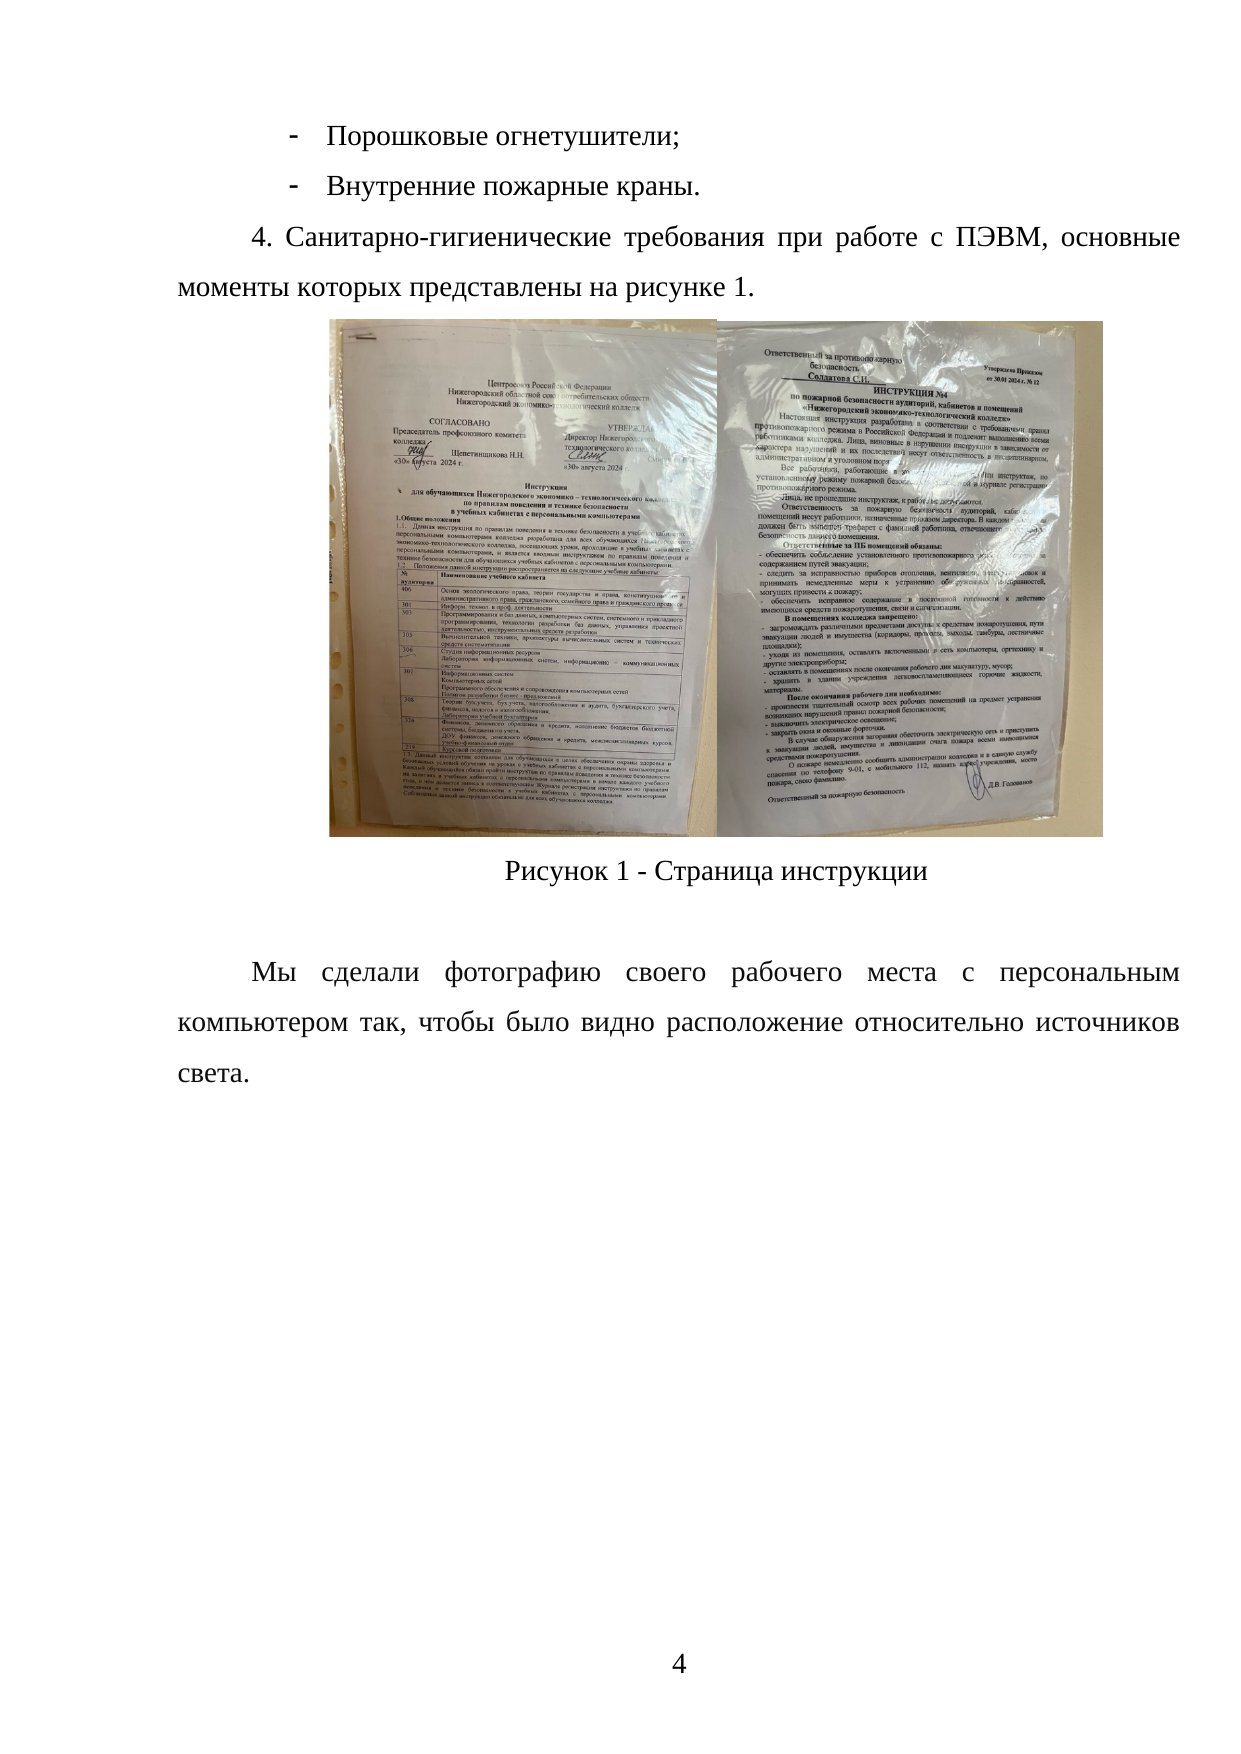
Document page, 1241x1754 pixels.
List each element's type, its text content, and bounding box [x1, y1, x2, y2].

text Рисунок 1 - Страница инструкции [177, 853, 1181, 887]
picture [329, 319, 1103, 837]
text Мы сделали фотографию своего рабочего места с персональным компьютером так, чтобы было видно расположение относительно источников света. [177, 954, 1181, 1088]
text 4. Санитарно-гигиенические требования при работе с ПЭВМ, основные моменты которых представлены на рисунке 1. [177, 219, 1181, 303]
list Порошковые огнетушители; [288, 118, 1181, 152]
list Внутренние пожарные краны. [288, 168, 1181, 202]
